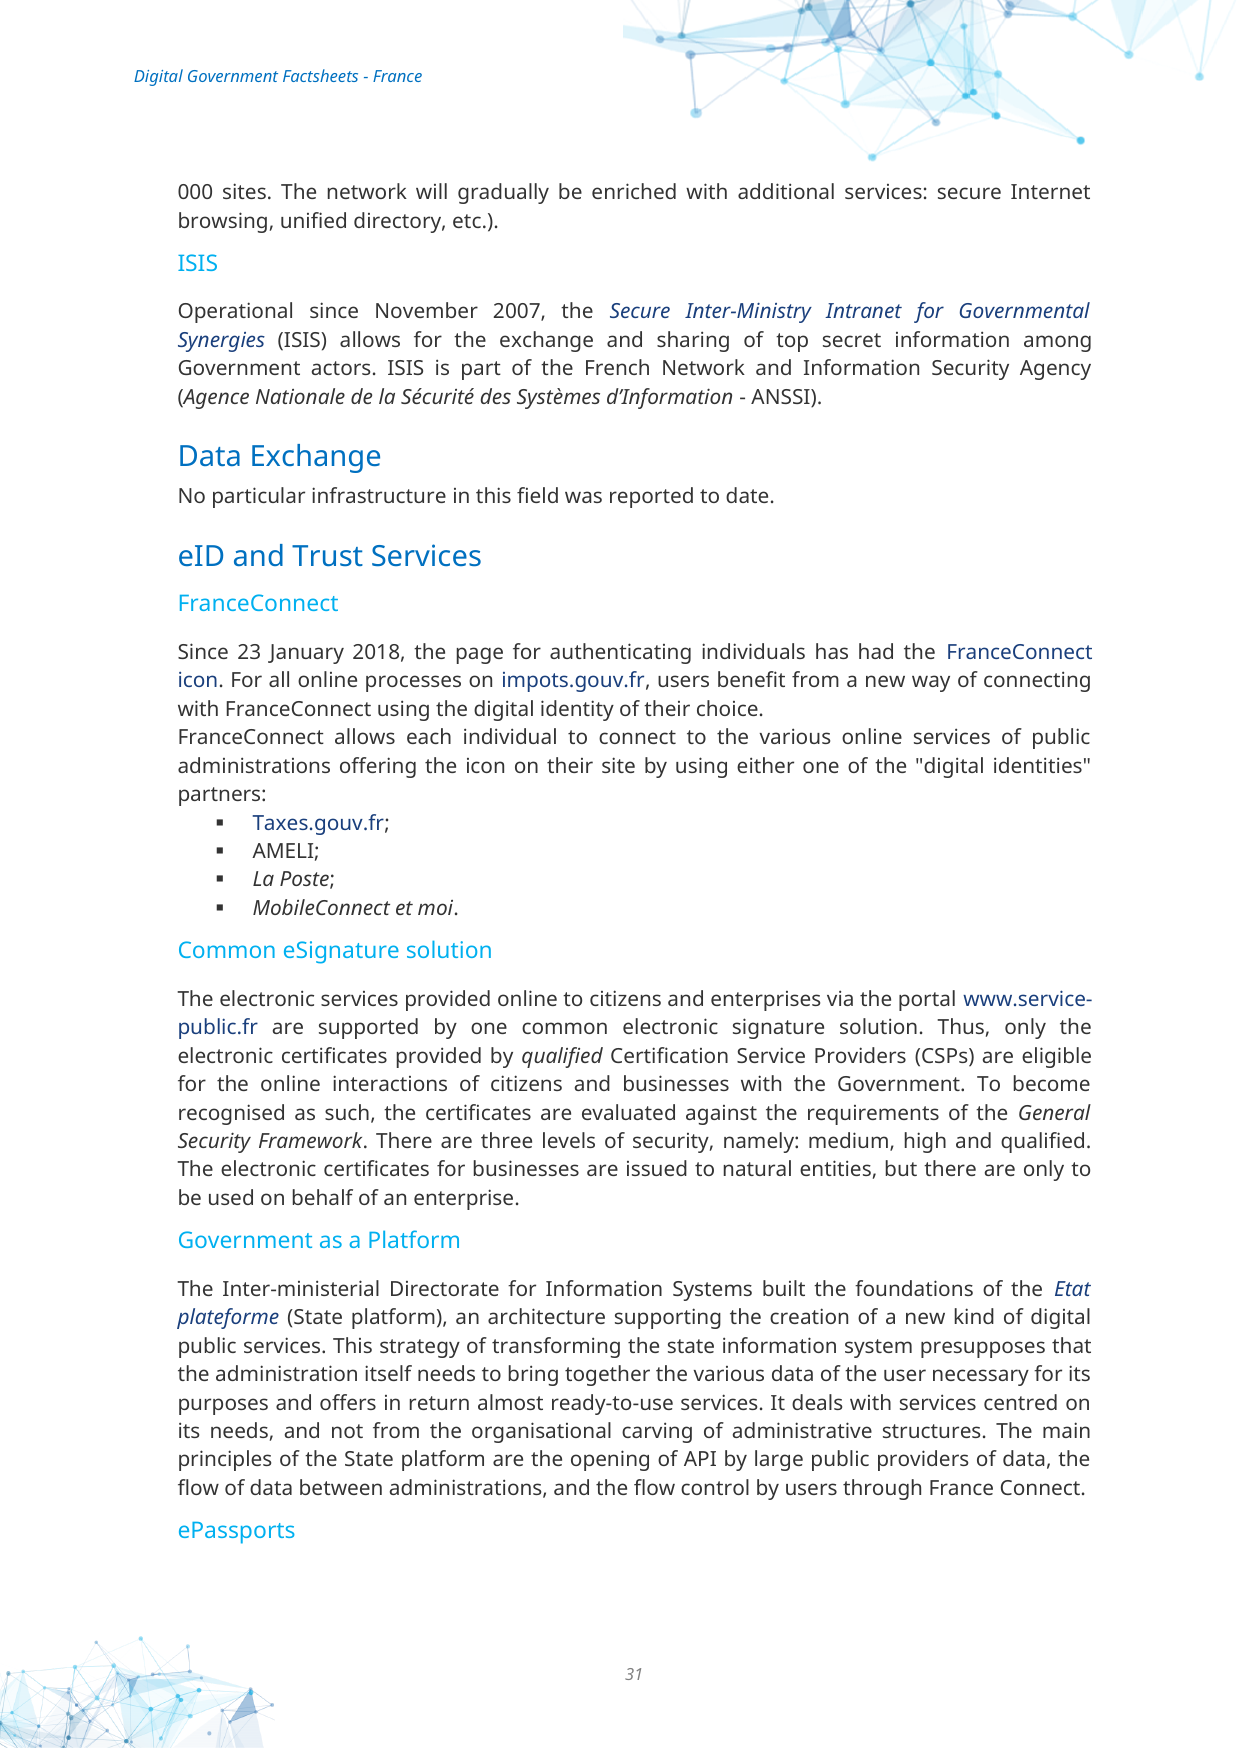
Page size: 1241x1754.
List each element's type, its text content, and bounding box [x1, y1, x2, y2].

text The Inter-ministerial Directorate for Information Systems built the foundations of the Etat plateforme (State platform), an architecture supporting the creation of a new kind of digital public services. This strategy of transforming the state information system presupposes that the administration itself needs to bring together the various data of the user necessary for its purposes and offers in return almost ready-to-use services. It deals with services centred on its needs, and not from the organisational carving of administrative structures. The main principles of the State platform are the opening of API by large public providers of data, the flow of data between administrations, and the flow control by users through France Connect. [177, 1274, 1092, 1501]
list MobileConnect et moi. [215, 893, 1092, 921]
text FranceConnect allows each individual to connect to the various online services of public administrations offering the icon on their site by using either one of the "digital identities" partners: [177, 722, 1092, 808]
subtitle FranceConnect [177, 587, 1092, 618]
list La Poste; [215, 864, 1092, 893]
subtitle Data Exchange [177, 435, 1092, 475]
subtitle ePassports [177, 1514, 1092, 1545]
text Operational since November 2007, the Secure Inter-Ministry Intranet for Governmental Synergies (ISIS) allows for the exchange and sharing of top secret information among Government actors. ISIS is part of the French Network and Information Security Agency (Agence Nationale de la Sécurité des Systèmes d’Information - ANSSI). [177, 297, 1092, 410]
text Since 23 January 2018, the page for authenticating individuals has had the FranceConnect icon. For all online processes on impots.gouv.fr, users benefit from a new way of connecting with FranceConnect using the digital identity of their choice. [177, 637, 1092, 722]
list Taxes.gouv.fr; [215, 808, 1092, 836]
list AMELI; [215, 836, 1092, 864]
subtitle Government as a Platform [177, 1224, 1092, 1255]
subtitle Common eSignature solution [177, 934, 1092, 965]
subtitle ISIS [177, 247, 1092, 278]
text No particular infrastructure in this field was reported to date. [177, 481, 1092, 510]
text The electronic services provided online to citizens and enterprises via the portal www.service-public.fr are supported by one common electronic signature solution. Thus, only the electronic certificates provided by qualified Certification Service Providers (CSPs) are eligible for the online interactions of citizens and businesses with the Government. To become recognised as such, the certificates are evaluated against the requirements of the General Security Framework. There are three levels of security, namely: medium, high and qualified. The electronic certificates for businesses are issued to natural entities, but there are only to be used on behalf of an enterprise. [177, 984, 1092, 1211]
subtitle eID and Trust Services [177, 535, 1092, 574]
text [177, 177, 1092, 234]
